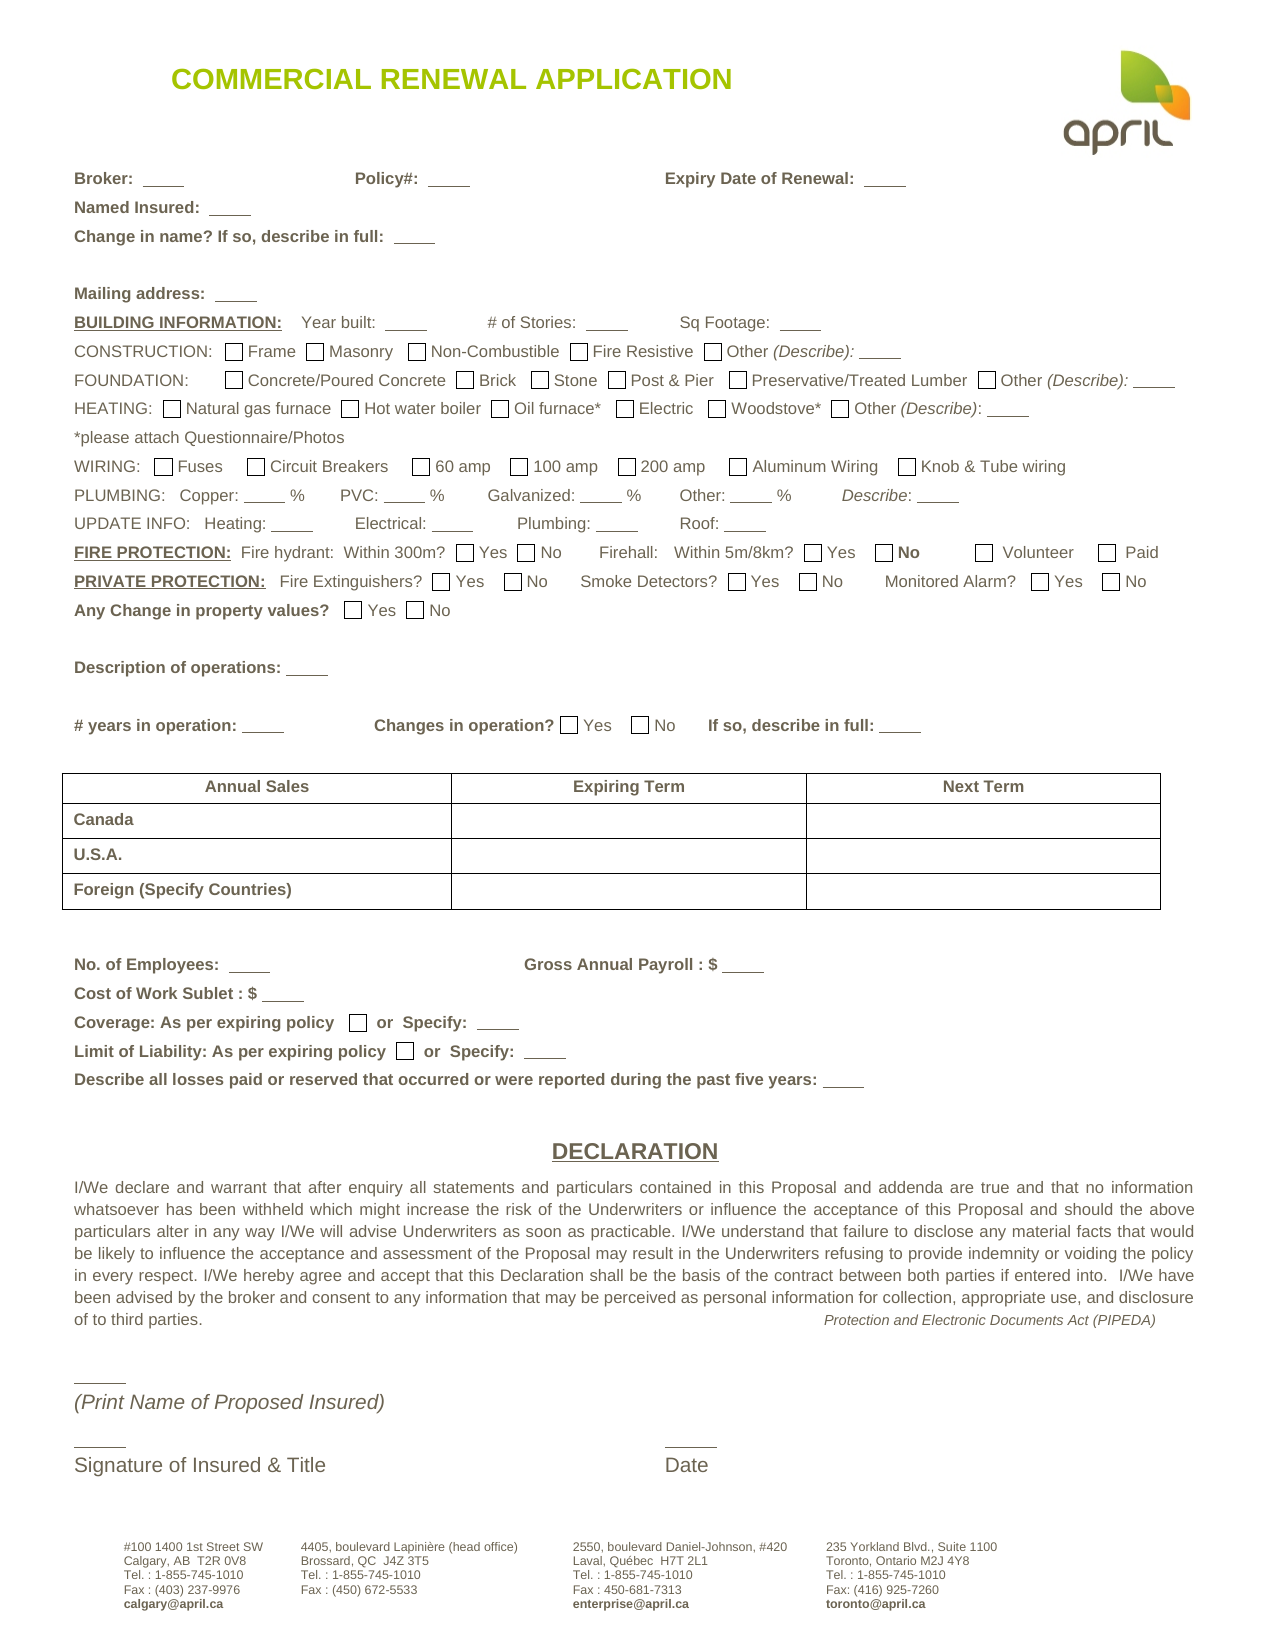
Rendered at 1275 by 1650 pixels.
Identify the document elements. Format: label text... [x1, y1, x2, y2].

text FOUNDATION: Concrete/Poured Concrete Brick Stone Post & Pier Preservative/Treated Lumber Other (Describe): [74, 370, 1196, 389]
text UPDATE INFO: Heating: Electrical: Plumbing: Roof: [74, 514, 1196, 533]
text DECLARATION [74, 1138, 1196, 1165]
text Named Insured: [74, 198, 1196, 217]
table_header Annual Sales [63, 774, 451, 802]
table_cell Canada [63, 804, 451, 838]
table_header Expiring Term [452, 774, 806, 802]
text Cost of Work Sublet : $ [74, 984, 1196, 1003]
text BUILDING INFORMATION: Year built: # of Stories: Sq Footage: [74, 313, 1196, 332]
table_cell Foreign (Specify Countries) [63, 874, 451, 909]
text PLUMBING: Copper: % PVC: % Galvanized: % Other: % Describe: [74, 485, 1196, 504]
text Coverage: As per expiring policy or Specify: [74, 1013, 1196, 1032]
picture [1061, 45, 1193, 160]
text Signature of Insured & Title Date [74, 1453, 1196, 1477]
text WIRING: Fuses Circuit Breakers 60 amp 100 amp 200 amp Aluminum Wiring Knob & Tube wiring [74, 457, 1196, 476]
table_cell [807, 839, 1160, 873]
table_cell [807, 874, 1160, 909]
text (Print Name of Proposed Insured) [74, 1390, 1196, 1414]
text Describe all losses paid or reserved that occurred or were reported during the past five years: [74, 1070, 1196, 1089]
table_cell [452, 839, 806, 873]
table_cell [452, 874, 806, 909]
text Mailing address: [74, 284, 1196, 303]
list Description of operations: [74, 658, 1196, 677]
table_cell [452, 804, 806, 838]
table_header COMMERCIAL RENEWAL APPLICATION [85, 56, 818, 101]
text *please attach Questionnaire/Photos [74, 428, 1196, 447]
text FIRE PROTECTION: Fire hydrant: Within 300m? Yes No Firehall: Within 5m/8km? Yes No Volunteer Paid [74, 543, 1196, 562]
text Change in name? If so, describe in full: [74, 227, 1196, 246]
text Broker: Policy#: Expiry Date of Renewal: [74, 169, 1196, 188]
text # years in operation: Changes in operation? Yes No If so, describe in full: [74, 715, 1196, 734]
text Limit of Liability: As per expiring policy or Specify: [74, 1041, 1196, 1061]
text Any Change in property values? Yes No [74, 600, 1196, 619]
text PRIVATE PROTECTION: Fire Extinguishers? Yes No Smoke Detectors? Yes No Monitored Alarm? Yes No [74, 572, 1196, 591]
text HEATING: Natural gas furnace Hot water boiler Oil furnace* Electric Woodstove* Other (Describe): [74, 399, 1196, 418]
text CONSTRUCTION: Frame Masonry Non-Combustible Fire Resistive Other (Describe): [74, 342, 1196, 361]
table_cell [807, 804, 1160, 838]
table_header Next Term [807, 774, 1160, 802]
text I/We declare and warrant that after enquiry all statements and particulars contained in this Proposal and addenda are true and that no information whatsoever has been withheld which might increase the risk of the Underwriters or influence the acceptance of this Proposal and should the above particulars alter in any way I/We will advise Underwriters as soon as practicable. I/We understand that failure to disclose any material facts that would be likely to influence the acceptance and assessment of the Proposal may result in the Underwriters refusing to provide indemnity or voiding the policy in every respect. I/We hereby agree and accept that this Declaration shall be the basis of the contract between both parties if entered into. I/We have been advised by the broker and consent to any information that may be perceived as personal information for collection, appropriate use, and disclosure of to third parties. Protection and Electronic Documents Act (PIPEDA) [74, 1178, 1196, 1329]
table_cell U.S.A. [63, 839, 451, 873]
text No. of Employees: Gross Annual Payroll : $ [74, 955, 1196, 974]
